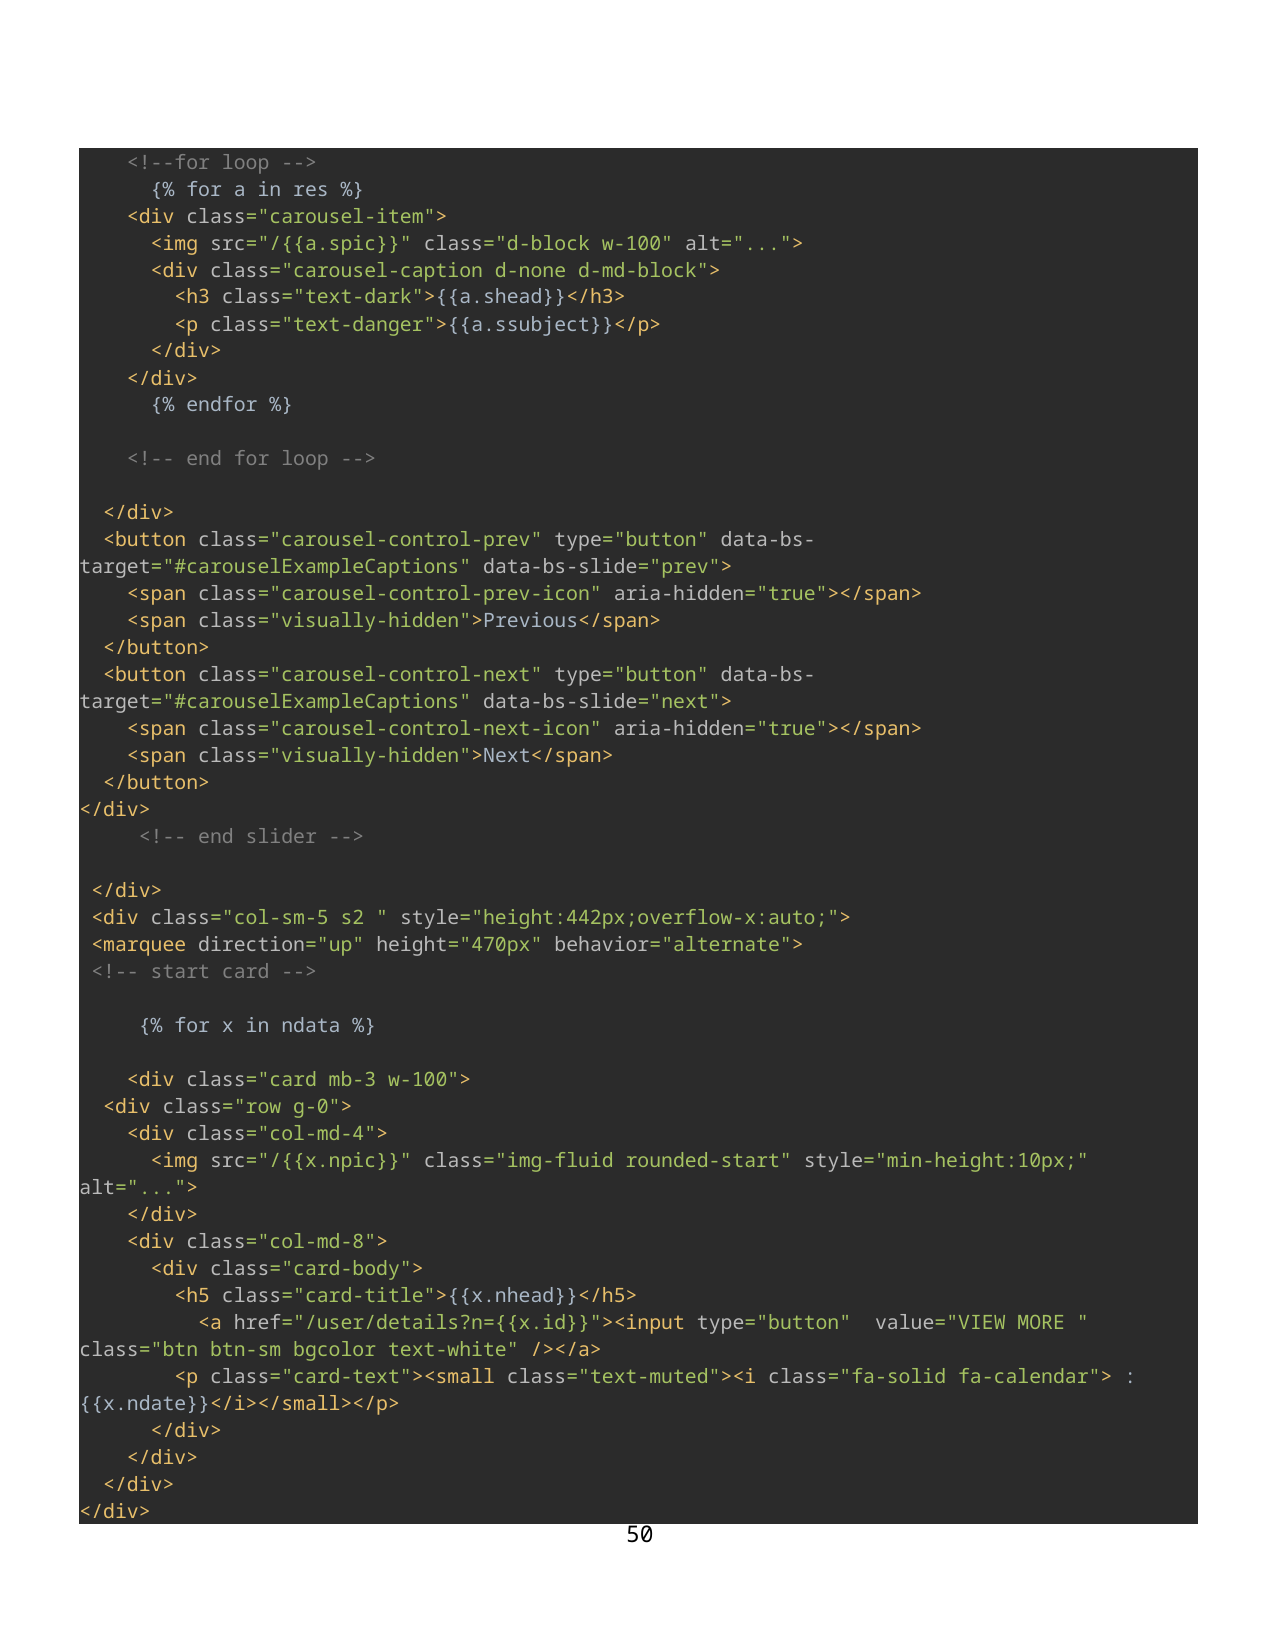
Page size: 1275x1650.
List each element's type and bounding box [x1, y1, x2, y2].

text [79, 148, 1198, 1524]
